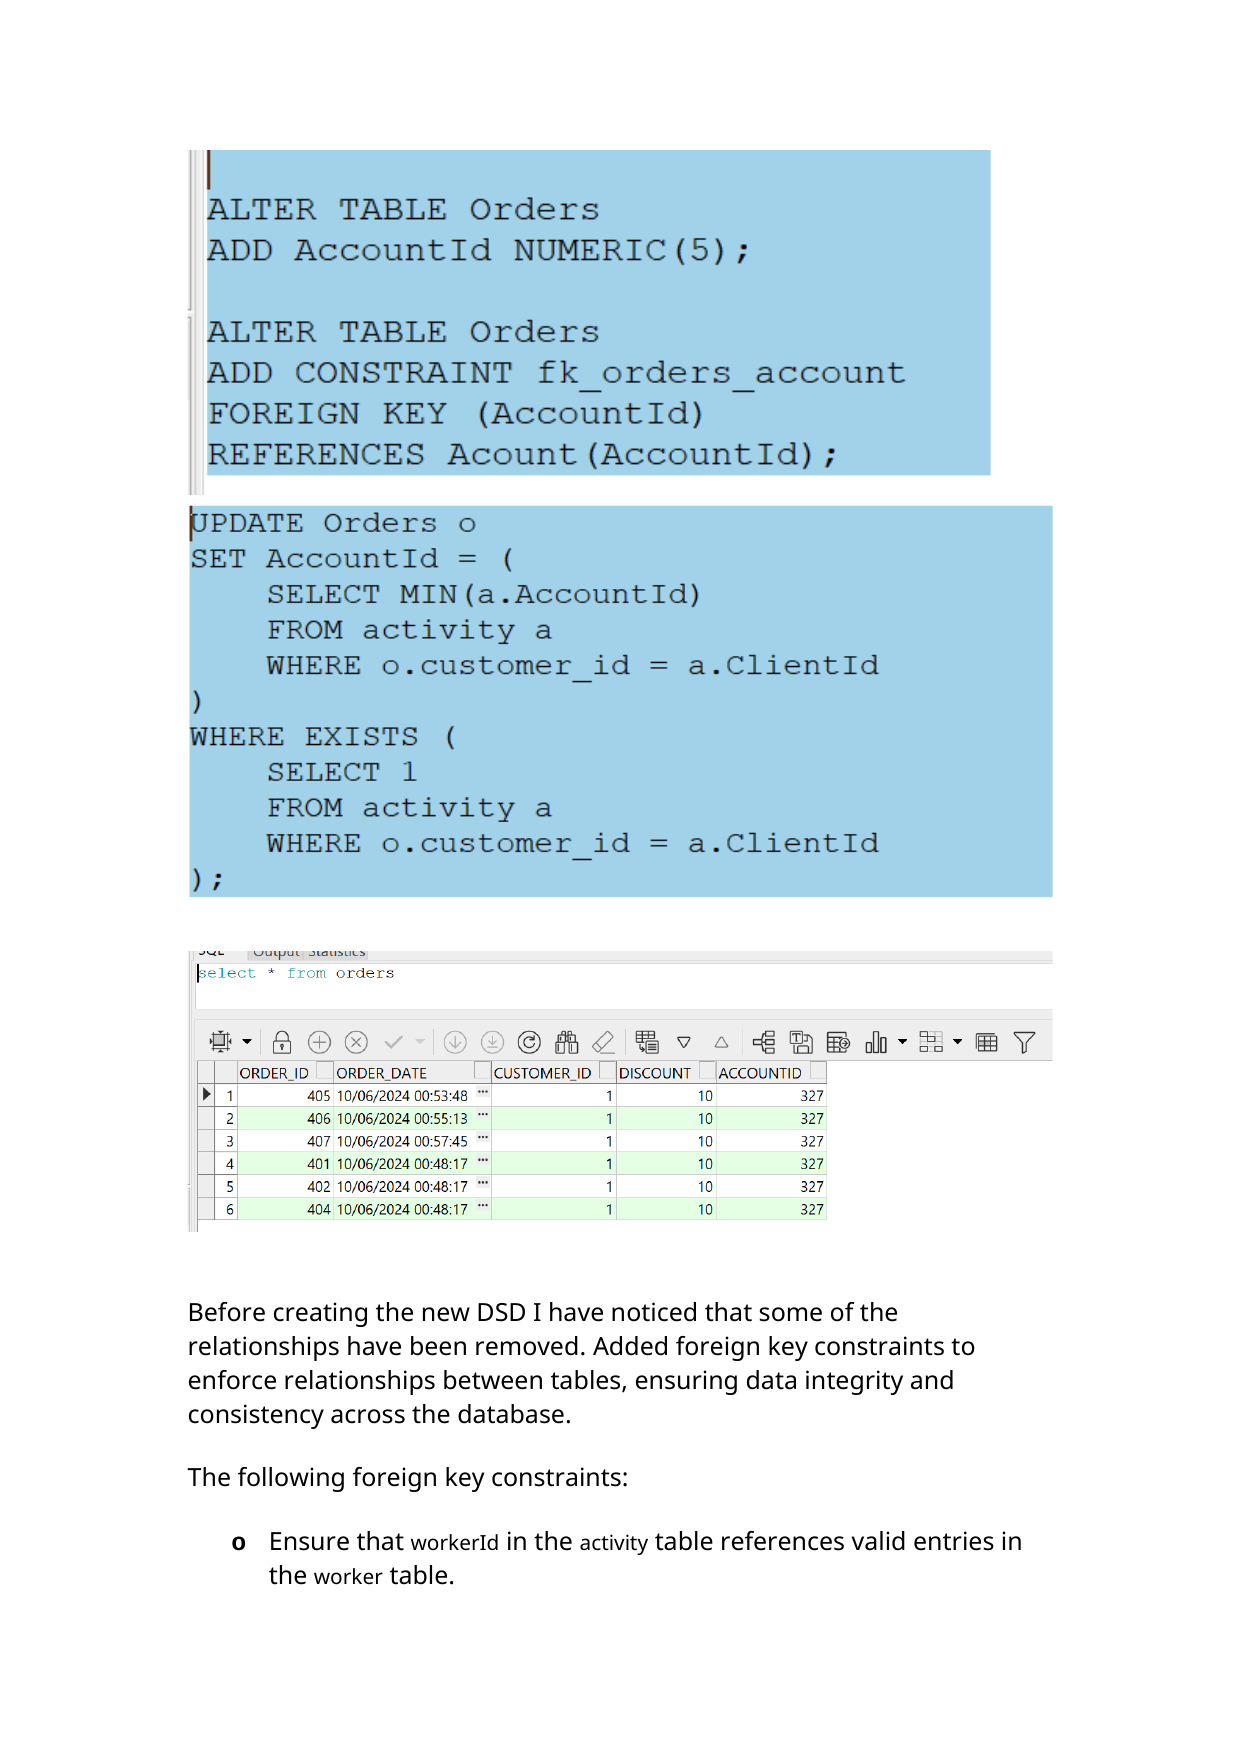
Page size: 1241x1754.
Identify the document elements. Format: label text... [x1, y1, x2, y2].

text The following foreign key constraints: [187, 1460, 1053, 1494]
list Ensure that workerId in the activity table references valid entries in the worker table. [231, 1523, 1053, 1592]
picture [187, 150, 1053, 1232]
text Before creating the new DSD I have noticed that some of the relationships have been removed. Added foreign key constraints to enforce relationships between tables, ensuring data integrity and consistency across the database. [187, 1294, 1053, 1431]
